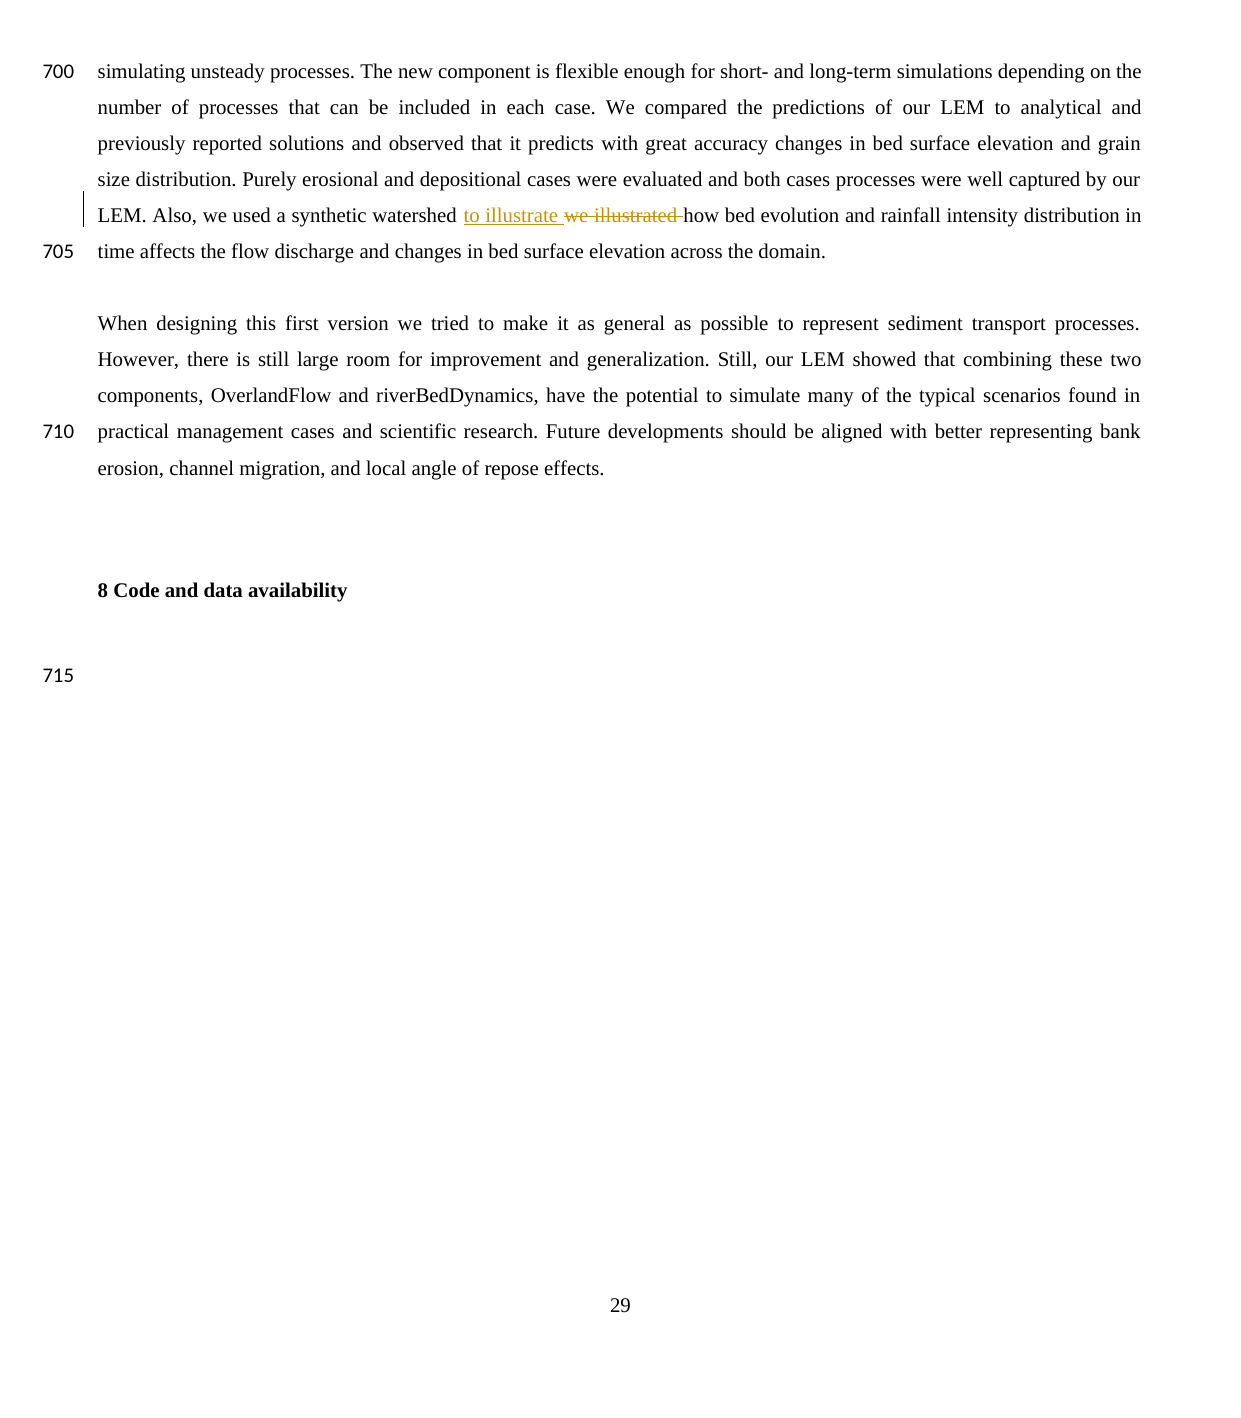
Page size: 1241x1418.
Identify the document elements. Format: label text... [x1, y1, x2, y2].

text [97, 59, 1143, 263]
text When designing this first version we tried to make it as general as possible to represent sediment transport processes. However, there is still large room for improvement and generalization. Still, our LEM showed that combining these two components, OverlandFlow and riverBedDynamics, have the potential to simulate many of the typical scenarios found in practical management cases and scientific research. Future developments should be aligned with better representing bank erosion, channel migration, and local angle of repose effects. [97, 311, 1143, 479]
subtitle 8 Code and data availability [97, 578, 1143, 602]
